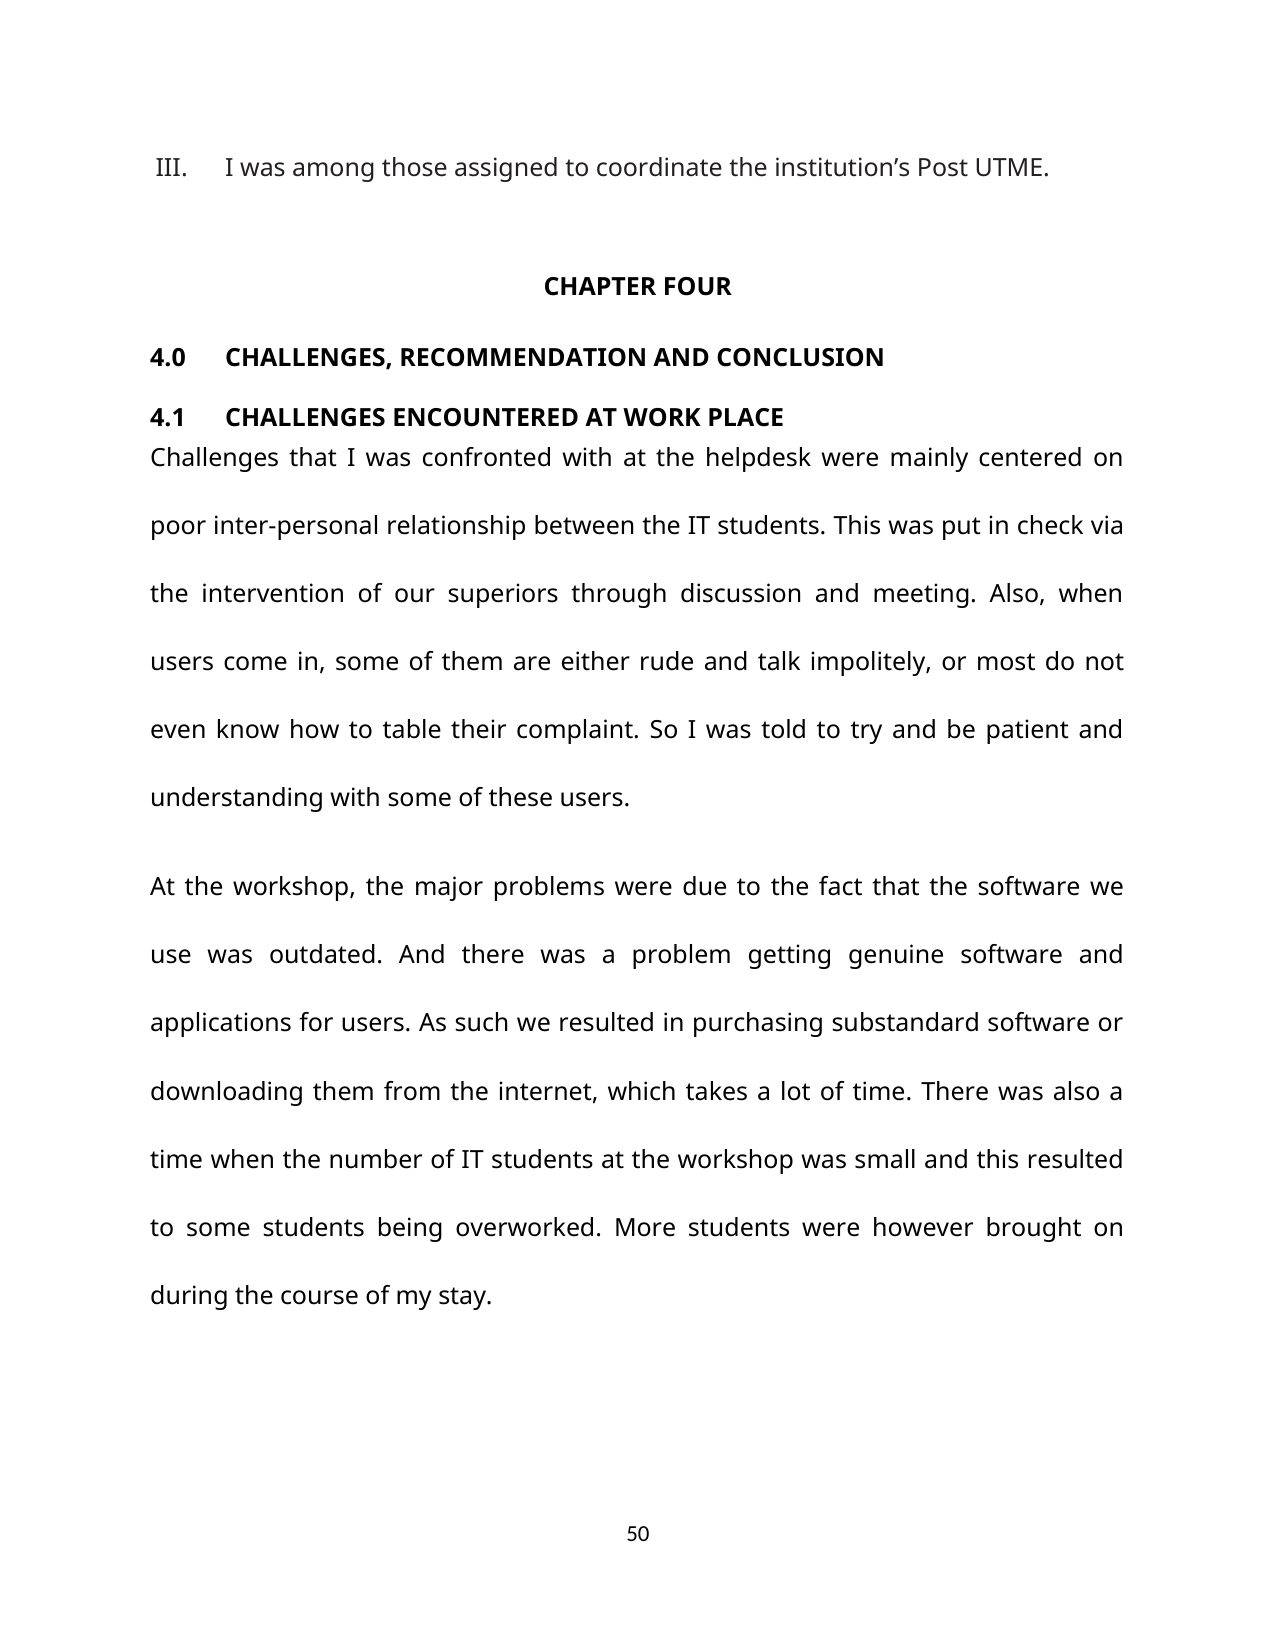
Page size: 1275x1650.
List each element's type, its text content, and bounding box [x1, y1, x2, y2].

text At the workshop, the major problems were due to the fact that the software we use was outdated. And there was a problem getting genuine software and applications for users. As such we resulted in purchasing substandard software or downloading them from the internet, which takes a lot of time. There was also a time when the number of IT students at the workshop was small and this resulted to some students being overworked. More students were however brought on during the course of my stay. [150, 869, 1125, 1312]
subtitle 4.1 CHALLENGES ENCOUNTERED AT WORK PLACE [150, 400, 1125, 434]
subtitle CHAPTER FOUR [150, 268, 1125, 302]
list I was among those assigned to coordinate the institution’s Post UTME. [187, 150, 1125, 184]
subtitle 4.0 CHALLENGES, RECOMMENDATION AND CONCLUSION [150, 340, 1125, 374]
text Challenges that I was confronted with at the helpdesk were mainly centered on poor inter-personal relationship between the IT students. This was put in check via the intervention of our superiors through discussion and meeting. Also, when users come in, some of them are either rude and talk impolitely, or most do not even know how to table their complaint. So I was told to try and be patient and understanding with some of these users. [150, 439, 1125, 814]
